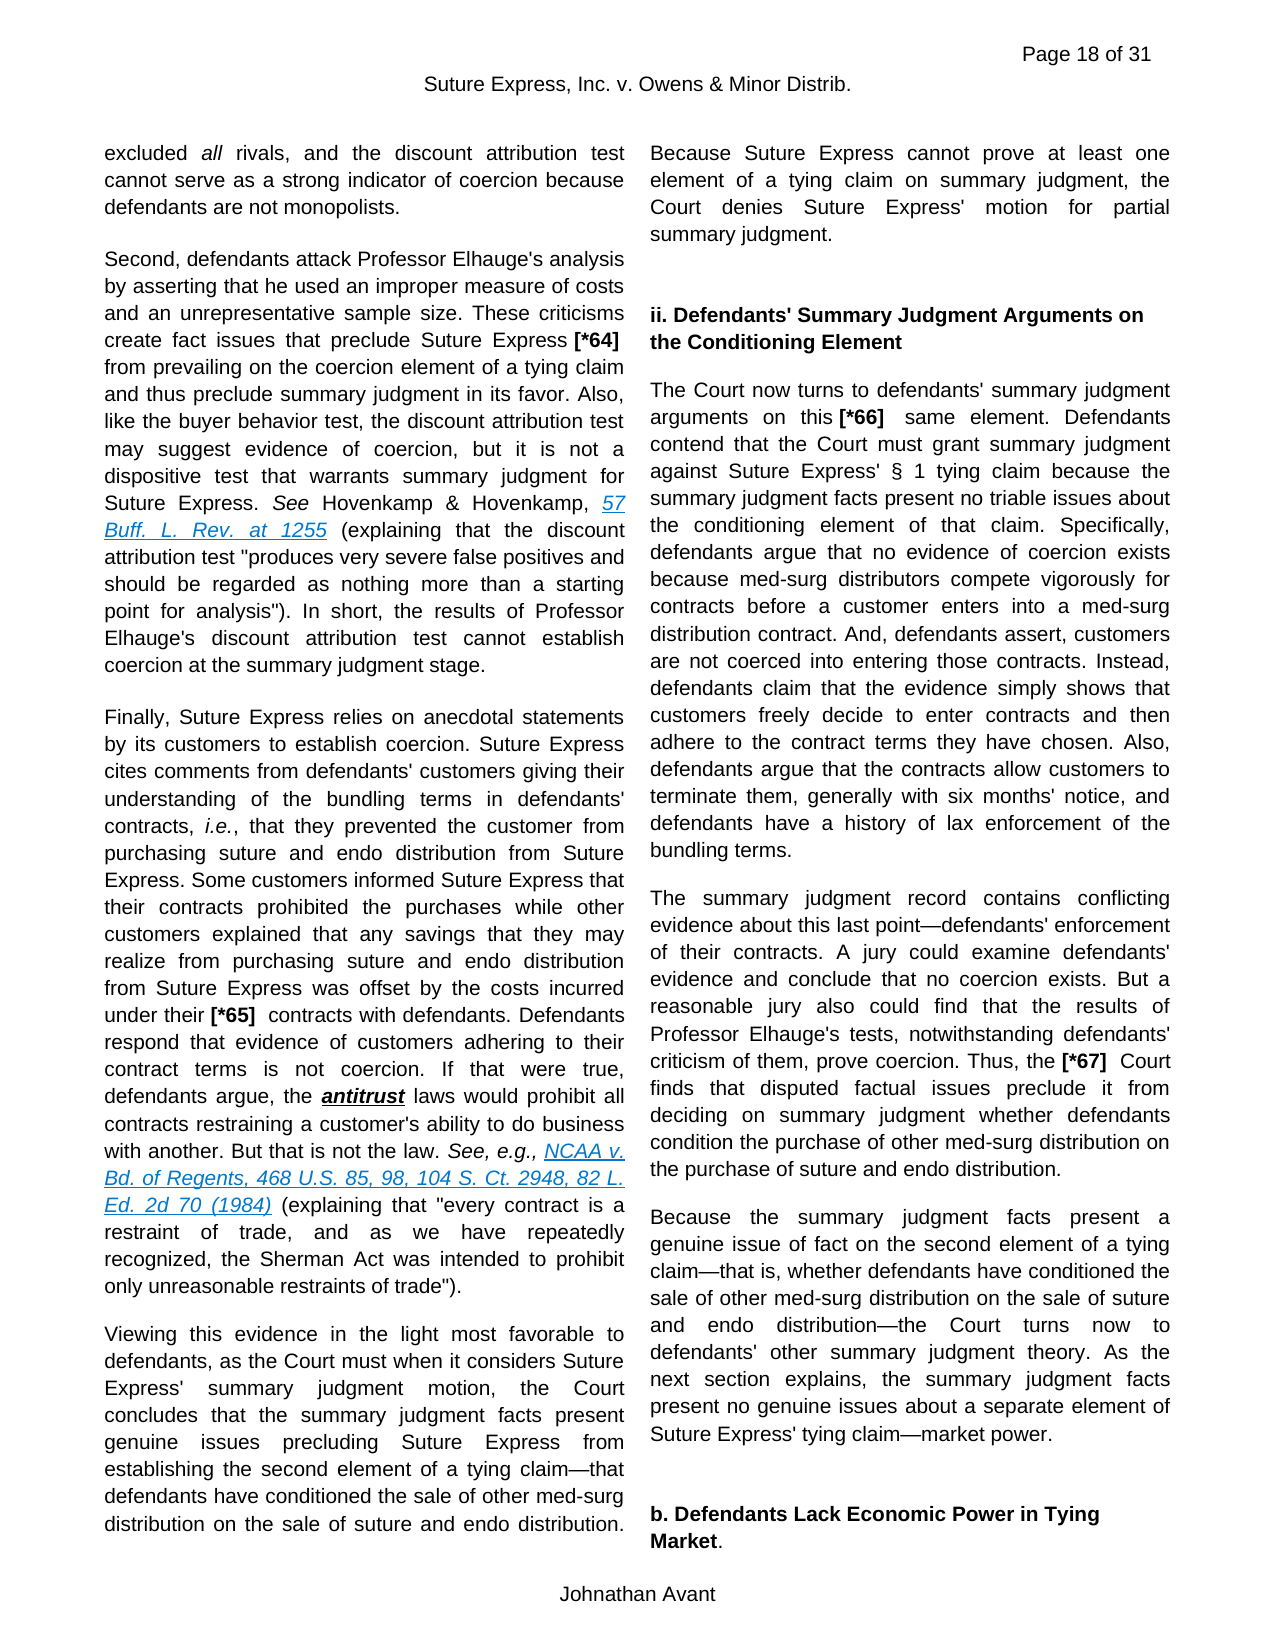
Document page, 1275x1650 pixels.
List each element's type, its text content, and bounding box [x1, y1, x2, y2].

text The summary judgment record contains conflicting evidence about this last point—defendants' enforcement of their contracts. A jury could examine defendants' evidence and conclude that no coercion exists. But a reasonable jury also could find that the results of Professor Elhauge's tests, notwithstanding defendants' criticism of them, prove coercion. Thus, the [*67] Court finds that disputed factual issues preclude it from deciding on summary judgment whether defendants condition the purchase of other med-surg distribution on the purchase of suture and endo distribution. [650, 883, 1171, 1181]
text Finally, Suture Express relies on anecdotal statements by its customers to establish coercion. Suture Express cites comments from defendants' customers giving their understanding of the bundling terms in defendants' contracts, i.e., that they prevented the customer from purchasing suture and endo distribution from Suture Express. Some customers informed Suture Express that their contracts prohibited the purchases while other customers explained that any savings that they may realize from purchasing suture and endo distribution from Suture Express was offset by the costs incurred under their [*65] contracts with defendants. Defendants respond that evidence of customers adhering to their contract terms is not coercion. If that were true, defendants argue, the antitrust laws would prohibit all contracts restraining a customer's ability to do business with another. But that is not the law. See, e.g., NCAA v. Bd. of Regents, 468 U.S. 85, 98, 104 S. Ct. 2948, 82 L. Ed. 2d 70 (1984) (explaining that "every contract is a restraint of trade, and as we have repeatedly recognized, the Sherman Act was intended to prohibit only unreasonable restraints of trade"). [104, 702, 625, 1187]
text The Court now turns to defendants' summary judgment arguments on this [*66] same element. Defendants contend that the Court must grant summary judgment against Suture Express' § 1 tying claim because the summary judgment facts present no triable issues about the conditioning element of that claim. Specifically, defendants argue that no evidence of coercion exists because med-surg distributors compete vigorously for contracts before a customer enters into a med-surg distribution contract. And, defendants assert, customers are not coerced into entering those contracts. Instead, defendants claim that the evidence simply shows that customers freely decide to enter contracts and then adhere to the contract terms they have chosen. Also, defendants argue that the contracts allow customers to terminate them, generally with six months' notice, and defendants have a history of lax enforcement of the bundling terms. [650, 374, 1171, 862]
text Viewing this evidence in the light most favorable to defendants, as the Court must when it considers Suture Express' summary judgment motion, the Court concludes that the summary judgment facts present genuine issues precluding Suture Express from establishing the second element of a tying claim—that defendants have conditioned the sale of other med-surg distribution on the sale of suture and endo distribution. Because Suture Express cannot prove at least one element of a tying claim on summary judgment, the Court denies Suture Express' motion for partial summary judgment. [104, 1319, 625, 1535]
text Second, defendants attack Professor Elhauge's analysis by asserting that he used an improper measure of costs and an unrepresentative sample size. These criticisms create fact issues that preclude Suture Express [*64] from prevailing on the coercion element of a tying claim and thus preclude summary judgment in its favor. Also, like the buyer behavior test, the discount attribution test may suggest evidence of coercion, but it is not a dispositive test that warrants summary judgment for Suture Express. See Hovenkamp & Hovenkamp, 57 Buff. L. Rev. at 1255 (explaining that the discount attribution test "produces very severe false positives and should be regarded as nothing more than a starting point for analysis"). In short, the results of Professor Elhauge's discount attribution test cannot establish coercion at the summary judgment stage. [104, 244, 625, 677]
text b. Defendants Lack Economic Power in Tying Market. [650, 1470, 1171, 1553]
text Because the summary judgment facts present a genuine issue of fact on the second element of a tying claim—that is, whether defendants have conditioned the sale of other med-surg distribution on the sale of suture and endo distribution—the Court turns now to defendants' other summary judgment theory. As the next section explains, the summary judgment facts present no genuine issues about a separate element of Suture Express' tying claim—market power. [650, 1202, 1171, 1445]
text ii. Defendants' Summary Judgment Arguments on the Conditioning Element [650, 271, 1171, 354]
text Viewing this evidence in the light most favorable to defendants, as the Court must when it considers Suture Express' summary judgment motion, the Court concludes that the summary judgment facts present genuine issues precluding Suture Express from establishing the second element of a tying claim—that defendants have conditioned the sale of other med-surg distribution on the sale of suture and endo distribution. Because Suture Express cannot prove at least one element of a tying claim on summary judgment, the Court denies Suture Express' motion for partial summary judgment. [650, 137, 1171, 246]
